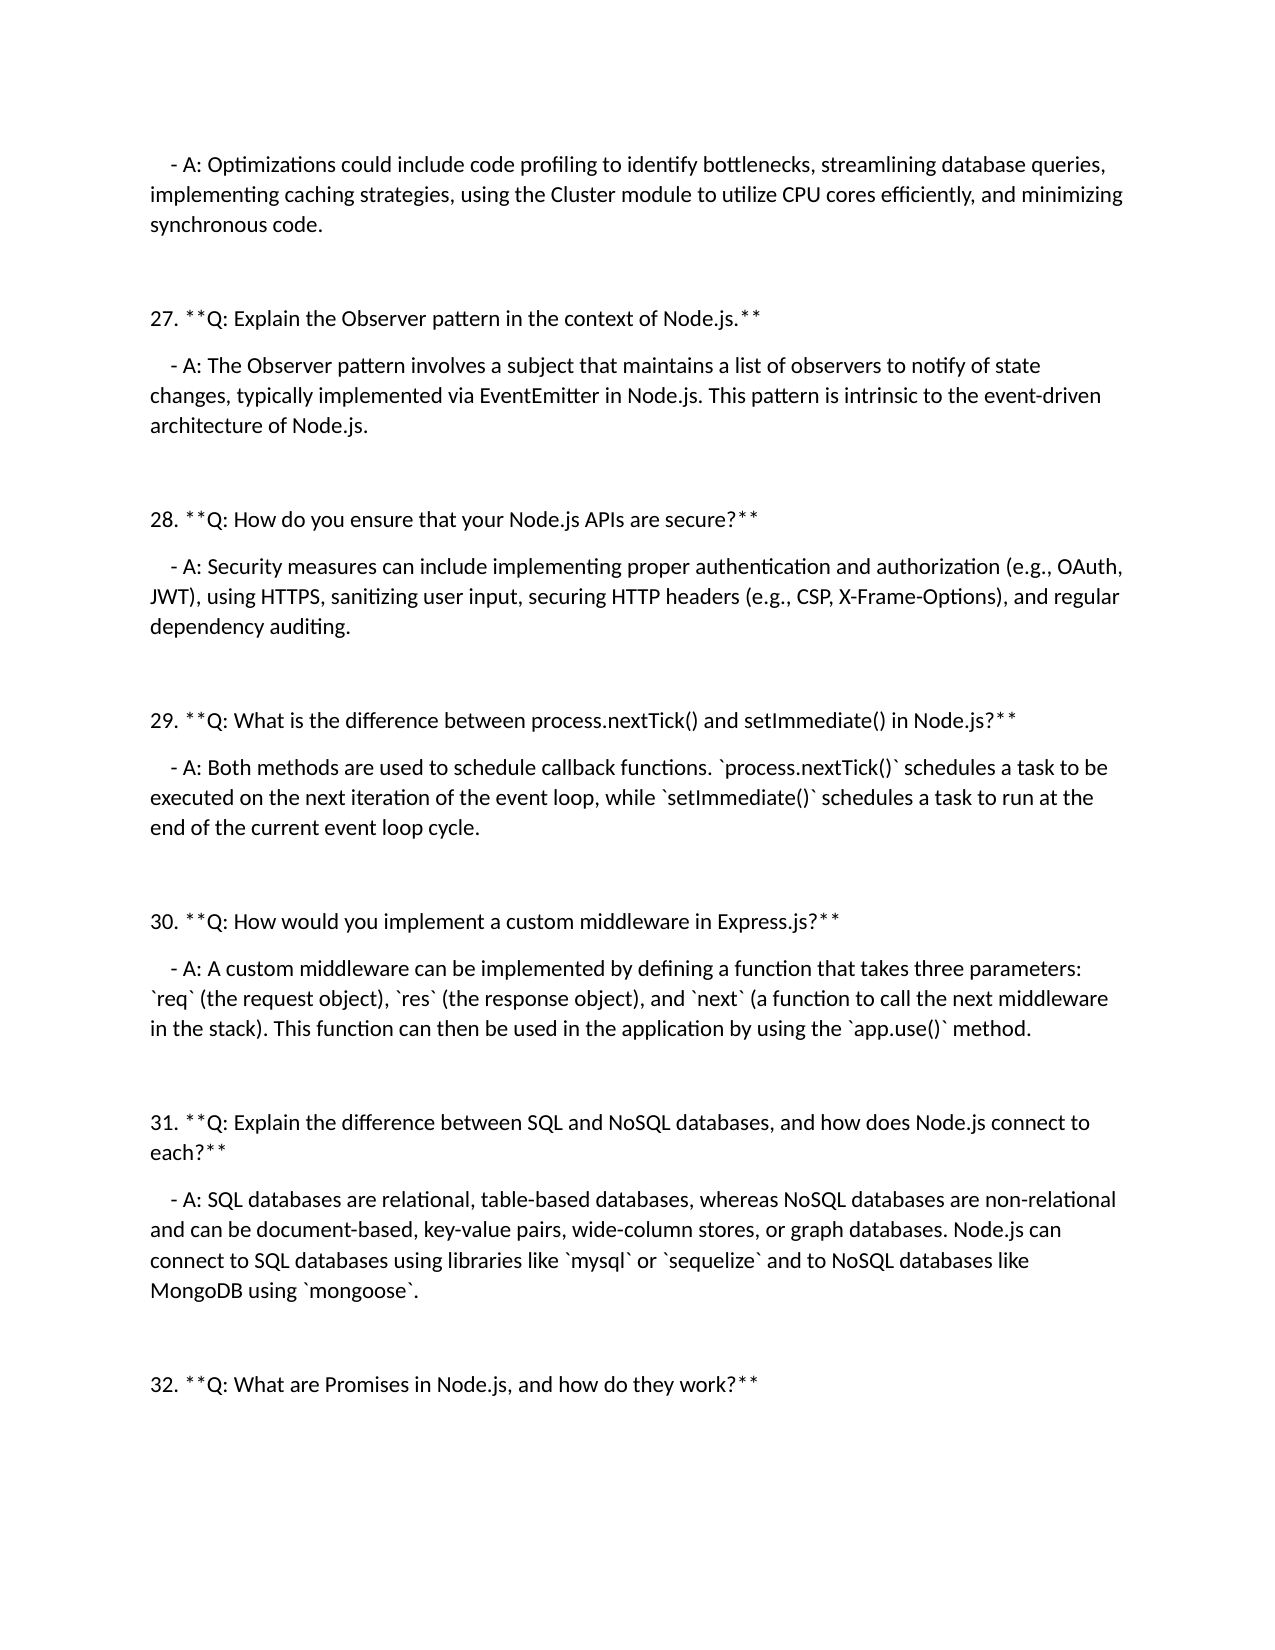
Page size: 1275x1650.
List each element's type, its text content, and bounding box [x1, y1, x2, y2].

text 31. **Q: Explain the difference between SQL and NoSQL databases, and how does Node.js connect to each?** [150, 1108, 1125, 1167]
text - A: Both methods are used to schedule callback functions. `process.nextTick()` schedules a task to be executed on the next iteration of the event loop, while `setImmediate()` schedules a task to run at the end of the current event loop cycle. [150, 753, 1125, 842]
text - A: Security measures can include implementing proper authentication and authorization (e.g., OAuth, JWT), using HTTPS, sanitizing user input, securing HTTP headers (e.g., CSP, X-Frame-Options), and regular dependency auditing. [150, 552, 1125, 641]
text 30. **Q: How would you implement a custom middleware in Express.js?** [150, 907, 1125, 935]
text 27. **Q: Explain the Observer pattern in the context of Node.js.** [150, 304, 1125, 332]
text - A: SQL databases are relational, table-based databases, whereas NoSQL databases are non-relational and can be document-based, key-value pairs, wide-column stores, or graph databases. Node.js can connect to SQL databases using libraries like `mysql` or `sequelize` and to NoSQL databases like MongoDB using `mongoose`. [150, 1185, 1125, 1304]
text - A: A custom middleware can be implemented by defining a function that takes three parameters: `req` (the request object), `res` (the response object), and `next` (a function to call the next middleware in the stack). This function can then be used in the application by using the `app.use()` method. [150, 954, 1125, 1043]
text 28. **Q: How do you ensure that your Node.js APIs are secure?** [150, 505, 1125, 533]
text - A: Optimizations could include code profiling to identify bottlenecks, streamlining database queries, implementing caching strategies, using the Cluster module to utilize CPU cores efficiently, and minimizing synchronous code. [150, 150, 1125, 238]
text 32. **Q: What are Promises in Node.js, and how do they work?** [150, 1370, 1125, 1398]
text - A: The Observer pattern involves a subject that maintains a list of observers to notify of state changes, typically implemented via EventEmitter in Node.js. This pattern is intrinsic to the event-driven architecture of Node.js. [150, 351, 1125, 439]
text 29. **Q: What is the difference between process.nextTick() and setImmediate() in Node.js?** [150, 706, 1125, 734]
